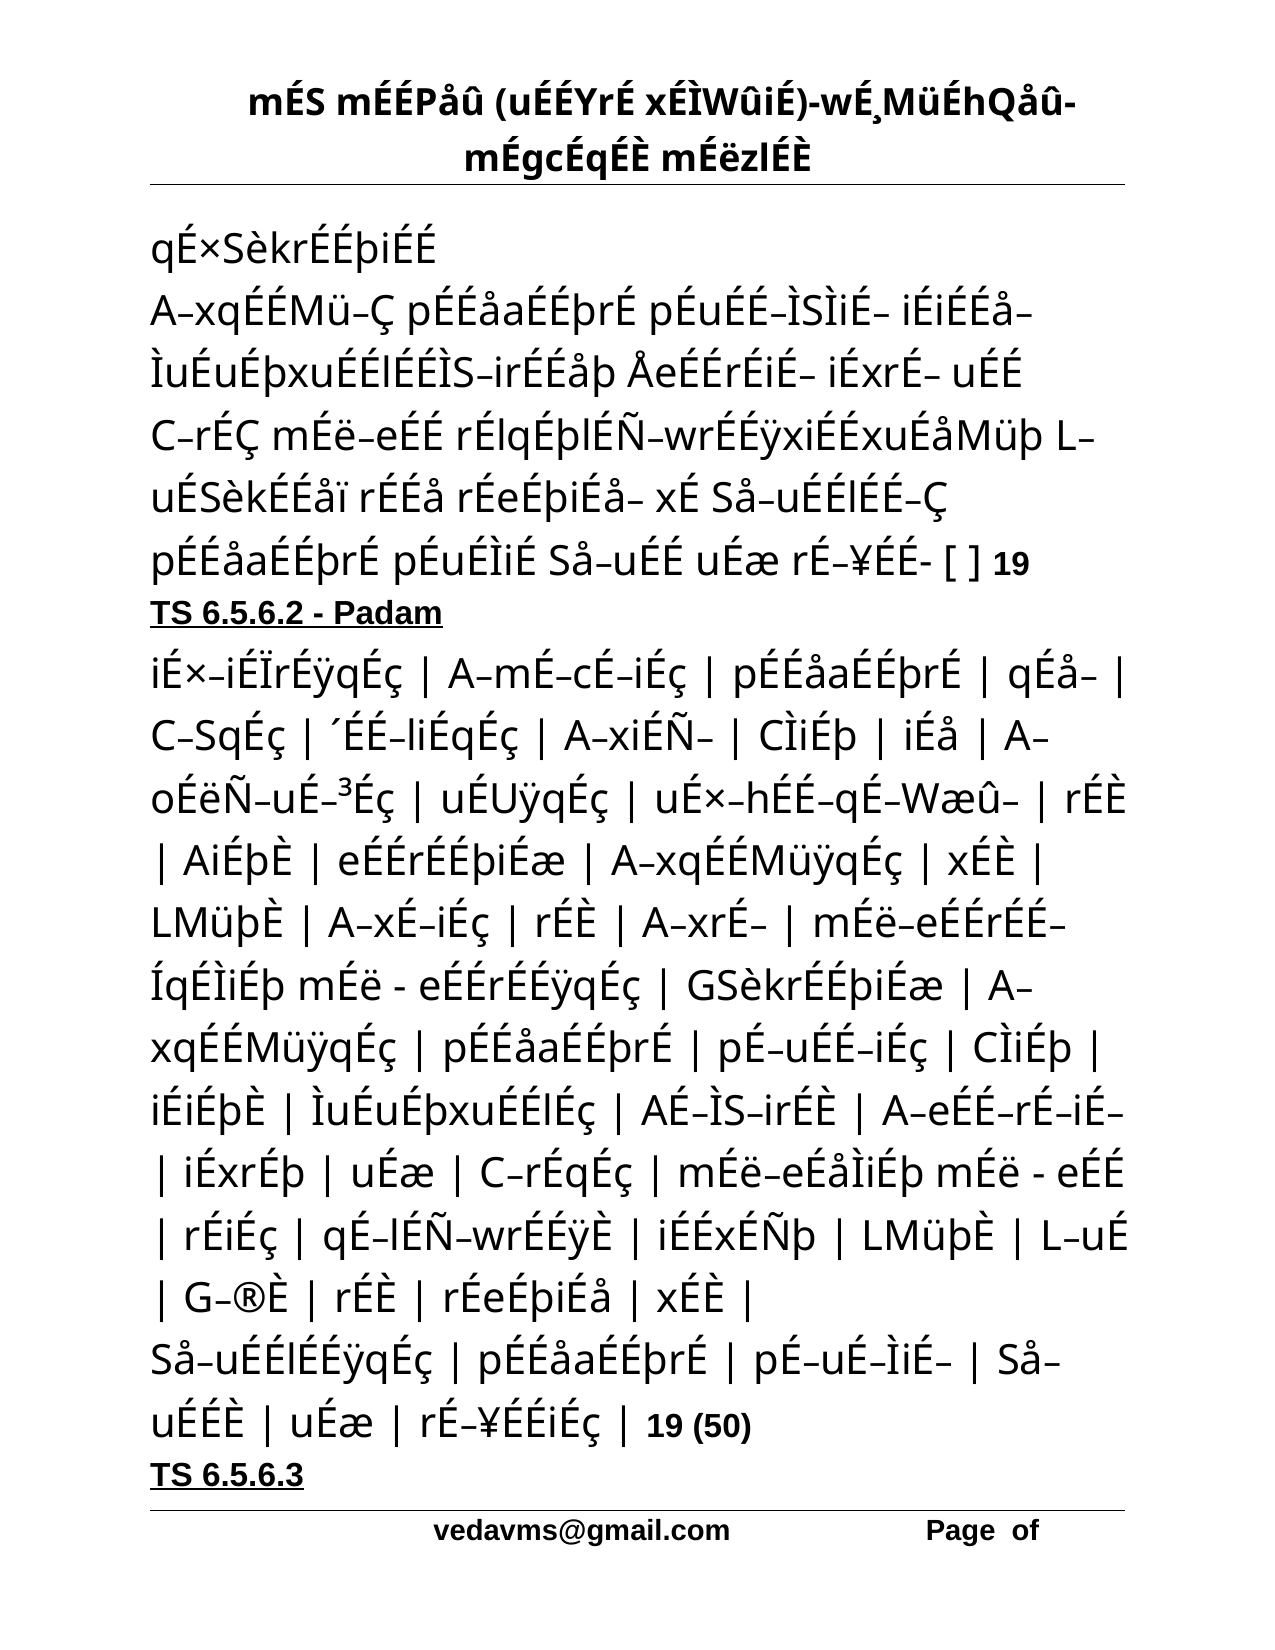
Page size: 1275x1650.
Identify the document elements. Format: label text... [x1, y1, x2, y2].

text TS 6.5.6.3 [150, 1455, 1125, 1493]
text iÉ×–iÉÏrÉÿqÉç | A–mÉ–cÉ–iÉç | pÉÉåaÉÉþrÉ | qÉå– | C–SqÉç | ´ÉÉ–liÉqÉç | A–xiÉÑ– | CÌiÉþ | iÉå | A–oÉëÑ–uÉ–³Éç | uÉUÿqÉç | uÉ×–hÉÉ–qÉ–Wæû– | rÉÈ | AiÉþÈ | eÉÉrÉÉþiÉæ | A–xqÉÉMüÿqÉç | xÉÈ | LMüþÈ | A–xÉ–iÉç | rÉÈ | A–xrÉ– | mÉë–eÉÉrÉÉ–ÍqÉÌiÉþ mÉë - eÉÉrÉÉÿqÉç | GSèkrÉÉþiÉæ | A–xqÉÉMüÿqÉç | pÉÉåaÉÉþrÉ | pÉ–uÉÉ–iÉç | CÌiÉþ | iÉiÉþÈ | ÌuÉuÉþxuÉÉlÉç | AÉ–ÌS–irÉÈ | A–eÉÉ–rÉ–iÉ– | iÉxrÉþ | uÉæ | C–rÉqÉç | mÉë–eÉåÌiÉþ mÉë - eÉÉ | rÉiÉç | qÉ–lÉÑ–wrÉÉÿÈ | iÉÉxÉÑþ | LMüþÈ | L–uÉ | G–®È | rÉÈ | rÉeÉþiÉå | xÉÈ | [150, 644, 1139, 1324]
text TS 6.5.6.2 - Padam [150, 593, 1125, 631]
text A–xqÉÉMü–Ç pÉÉåaÉÉþrÉ pÉuÉÉ–ÌSÌiÉ– iÉiÉÉå– ÌuÉuÉþxuÉÉlÉÉÌS–irÉÉåþ ÅeÉÉrÉiÉ– iÉxrÉ– uÉÉ [150, 281, 1125, 400]
text Så–uÉÉlÉÉÿqÉç | pÉÉåaÉÉþrÉ | pÉ–uÉ–ÌiÉ– | Så–uÉÉÈ | uÉæ | rÉ–¥ÉÉiÉç | 19 (50) [150, 1330, 1139, 1449]
text C–rÉÇ mÉë–eÉÉ rÉlqÉþlÉÑ–wrÉÉÿxiÉÉxuÉåMüþ L–uÉSèkÉÉåï rÉÉå rÉeÉþiÉå– xÉ Så–uÉÉlÉÉ–Ç pÉÉåaÉÉþrÉ pÉuÉÌiÉ Så–uÉÉ uÉæ rÉ–¥ÉÉ- [ ] 19 [150, 406, 1125, 587]
text rÉÉåÅiÉÉå– eÉÉrÉÉþiÉÉ A–xqÉÉMü–óè– xÉ LMüÉåþÅxÉ–±ÉåÿÅxrÉ mÉë–eÉÉrÉÉ–qÉ×SèkrÉÉþiÉÉ [150, 218, 1125, 275]
